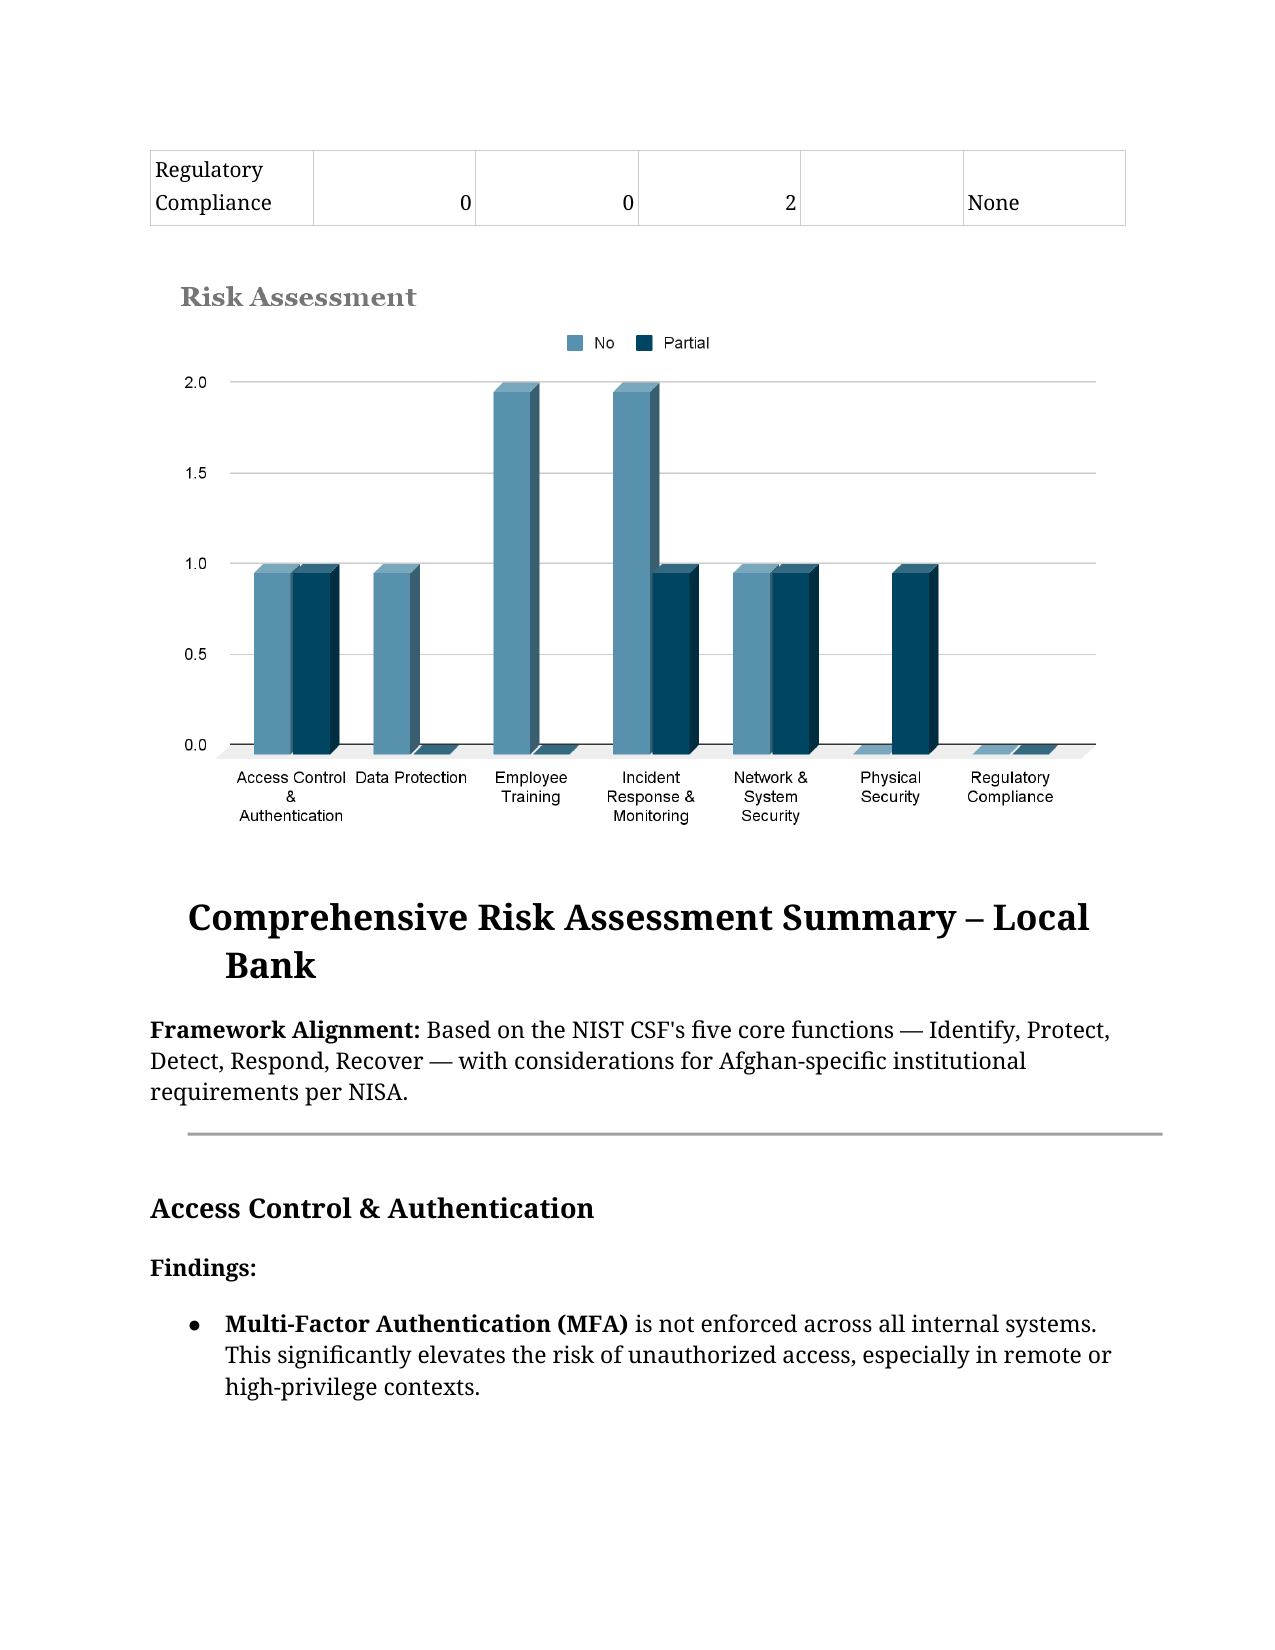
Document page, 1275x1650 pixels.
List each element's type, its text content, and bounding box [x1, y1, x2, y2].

list Multi-Factor Authentication (MFA) is not enforced across all internal systems. This significantly elevates the risk of unauthorized access, especially in remote or high-privilege contexts. [187, 1308, 1125, 1428]
table_cell 0 [476, 151, 638, 224]
table_cell [801, 151, 963, 224]
text Findings: [150, 1252, 1125, 1283]
text Framework Alignment: Based on the NIST CSF's five core functions — Identify, Protect, Detect, Respond, Recover — with considerations for Afghan-specific institutional requirements per NISA. [150, 1014, 1125, 1108]
picture [150, 250, 1125, 855]
table_cell Regulatory Compliance [151, 151, 313, 224]
table_cell 2 [639, 151, 800, 224]
subtitle Access Control & Authentication [150, 1190, 1125, 1227]
subtitle Comprehensive Risk Assessment Summary – Local Bank [187, 892, 1125, 989]
table_cell 0 [314, 151, 475, 224]
table_cell None [964, 151, 1125, 224]
